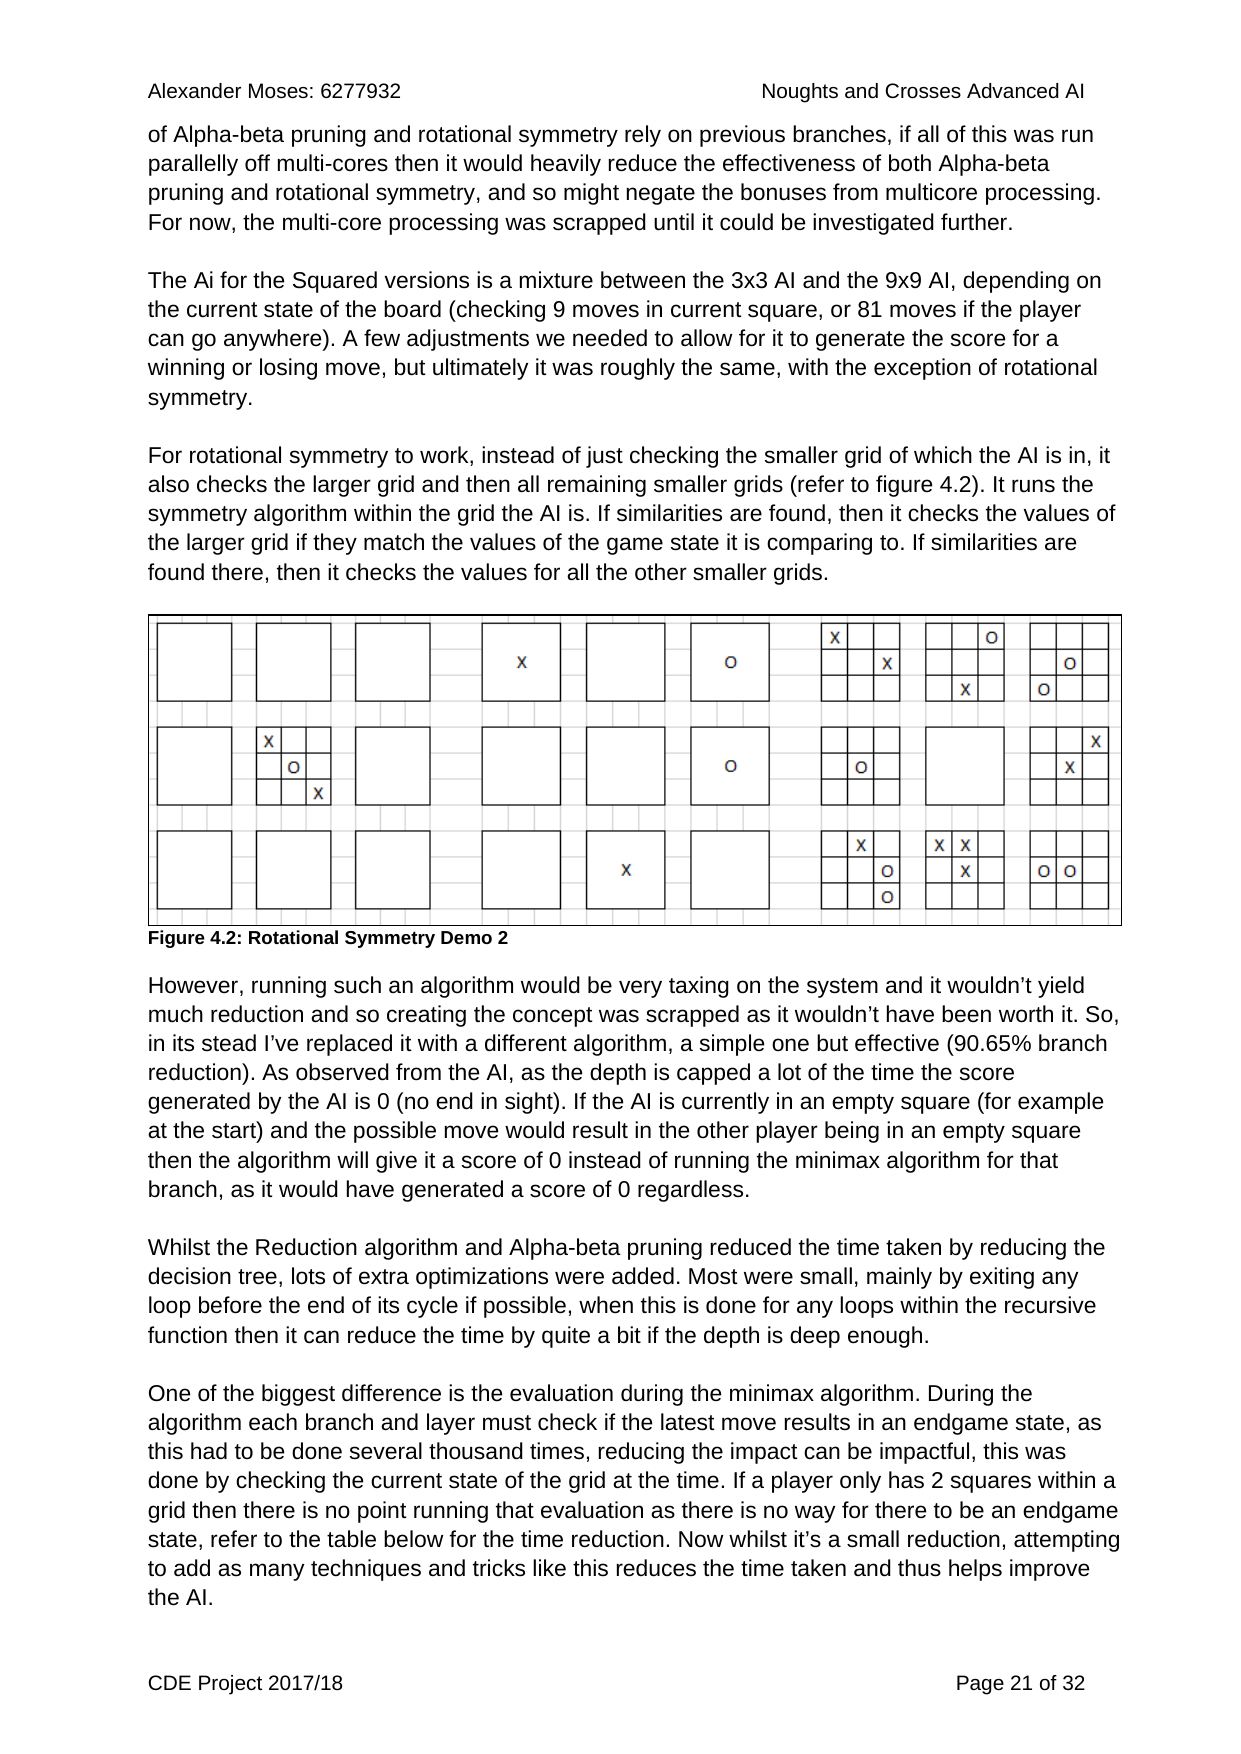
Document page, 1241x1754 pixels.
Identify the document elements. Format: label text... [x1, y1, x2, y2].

text However, running such an algorithm would be very taxing on the system and it wouldn’t yield much reduction and so creating the concept was scrapped as it wouldn’t have been worth it. So, in its stead I’ve replaced it with a different algorithm, a simple one but effective (90.65% branch reduction). As observed from the AI, as the depth is capped a lot of the time the score generated by the AI is 0 (no end in sight). If the AI is currently in an empty square (for example at the start) and the possible move would result in the other player being in an empty square then the algorithm will give it a score of 0 instead of running the minimax algorithm for that branch, as it would have generated a score of 0 regardless. [148, 969, 1122, 1202]
text One of the biggest difference is the evaluation during the minimax algorithm. During the algorithm each branch and layer must check if the latest move results in an endgame state, as this had to be done several thousand times, reducing the impact can be impactful, this was done by checking the current state of the grid at the time. If a player only has 2 squares within a grid then there is no point running that evaluation as there is no way for there to be an endgame state, refer to the table below for the time reduction. Now whilst it’s a small reduction, attempting to add as many techniques and tricks like this reduces the time taken and thus helps improve the AI. [148, 1377, 1122, 1611]
text Figure 4.2: Rotational Symmetry Demo 2 [148, 926, 1122, 948]
text Whilst the Reduction algorithm and Alpha-beta pruning reduced the time taken by reducing the decision tree, lots of extra optimizations were added. Most were small, mainly by exiting any loop before the end of its cycle if possible, when this is done for any loops within the recursive function then it can reduce the time by quite a bit if the depth is deep enough. [148, 1231, 1122, 1348]
text The Ai for the Squared versions is a mixture between the 3x3 AI and the 9x9 AI, depending on the current state of the board (checking 9 moves in current square, or 81 moves if the player can go anywhere). A few adjustments we needed to allow for it to generate the score for a winning or losing move, but ultimately it was roughly the same, with the exception of rotational symmetry. [148, 264, 1122, 410]
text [148, 118, 1122, 235]
picture [149, 616, 1121, 925]
text For rotational symmetry to work, instead of just checking the smaller grid of which the AI is in, it also checks the larger grid and then all remaining smaller grids (refer to figure 4.2). It runs the symmetry algorithm within the grid the AI is. If similarities are found, then it checks the values of the larger grid if they match the values of the game state it is comparing to. If similarities are found there, then it checks the values for all the other smaller grids. [148, 439, 1122, 585]
